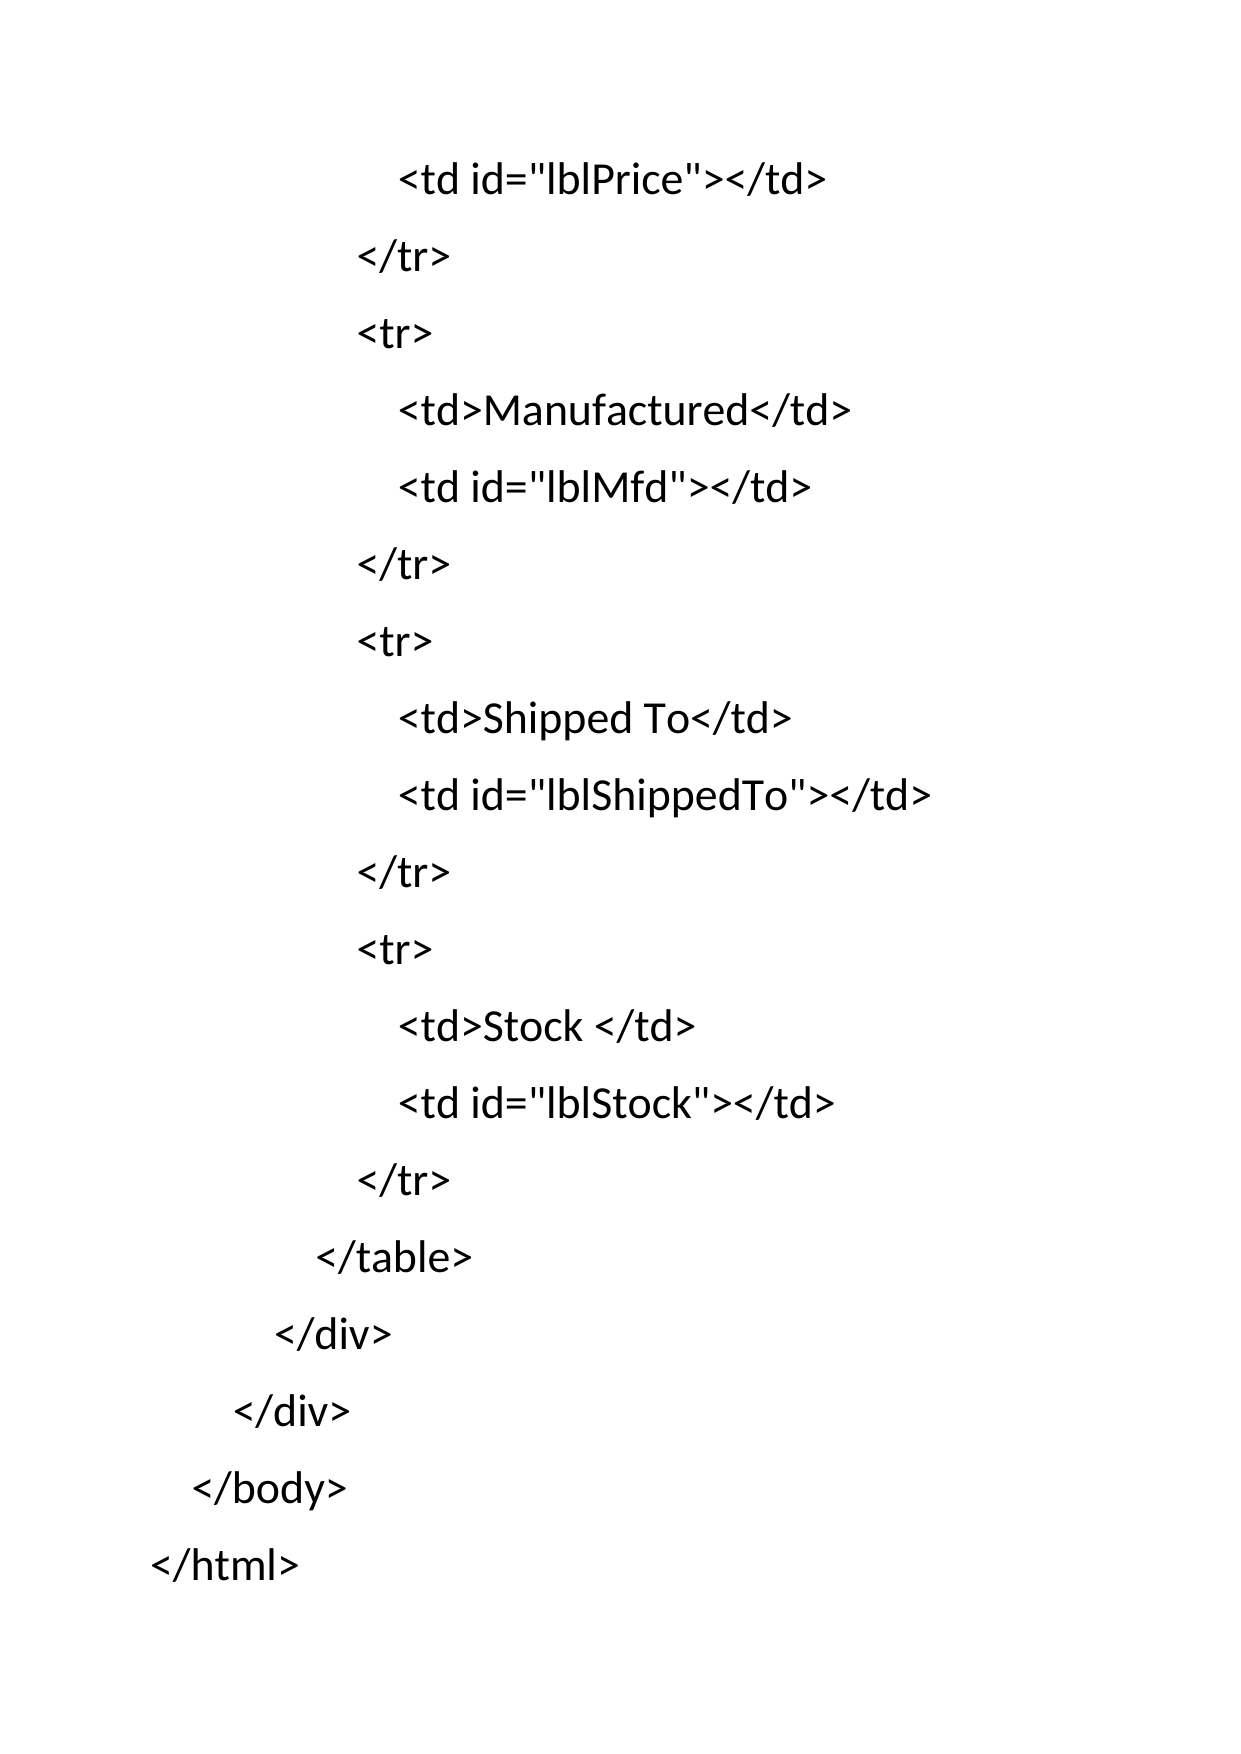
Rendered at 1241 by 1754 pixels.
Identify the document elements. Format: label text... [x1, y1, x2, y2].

text <tr> [150, 920, 1090, 976]
text <tr> [150, 612, 1090, 668]
text <td id="lblPrice"></td> [150, 150, 1090, 206]
text </tr> [150, 227, 1090, 283]
text <td>Shipped To</td> [150, 689, 1090, 745]
text <td id="lblStock"></td> [150, 1074, 1090, 1130]
text <td id="lblShippedTo"></td> [150, 766, 1090, 822]
text <tr> [150, 304, 1090, 360]
text </tr> [150, 843, 1090, 899]
text </div> [150, 1305, 1090, 1361]
text <td>Manufactured</td> [150, 381, 1090, 437]
text </div> [150, 1382, 1090, 1438]
text </tr> [150, 1151, 1090, 1207]
text <td>Stock </td> [150, 997, 1090, 1053]
text </html> [150, 1536, 1090, 1592]
text </table> [150, 1228, 1090, 1284]
text <td id="lblMfd"></td> [150, 458, 1090, 514]
text </body> [150, 1459, 1090, 1514]
text </tr> [150, 535, 1090, 591]
